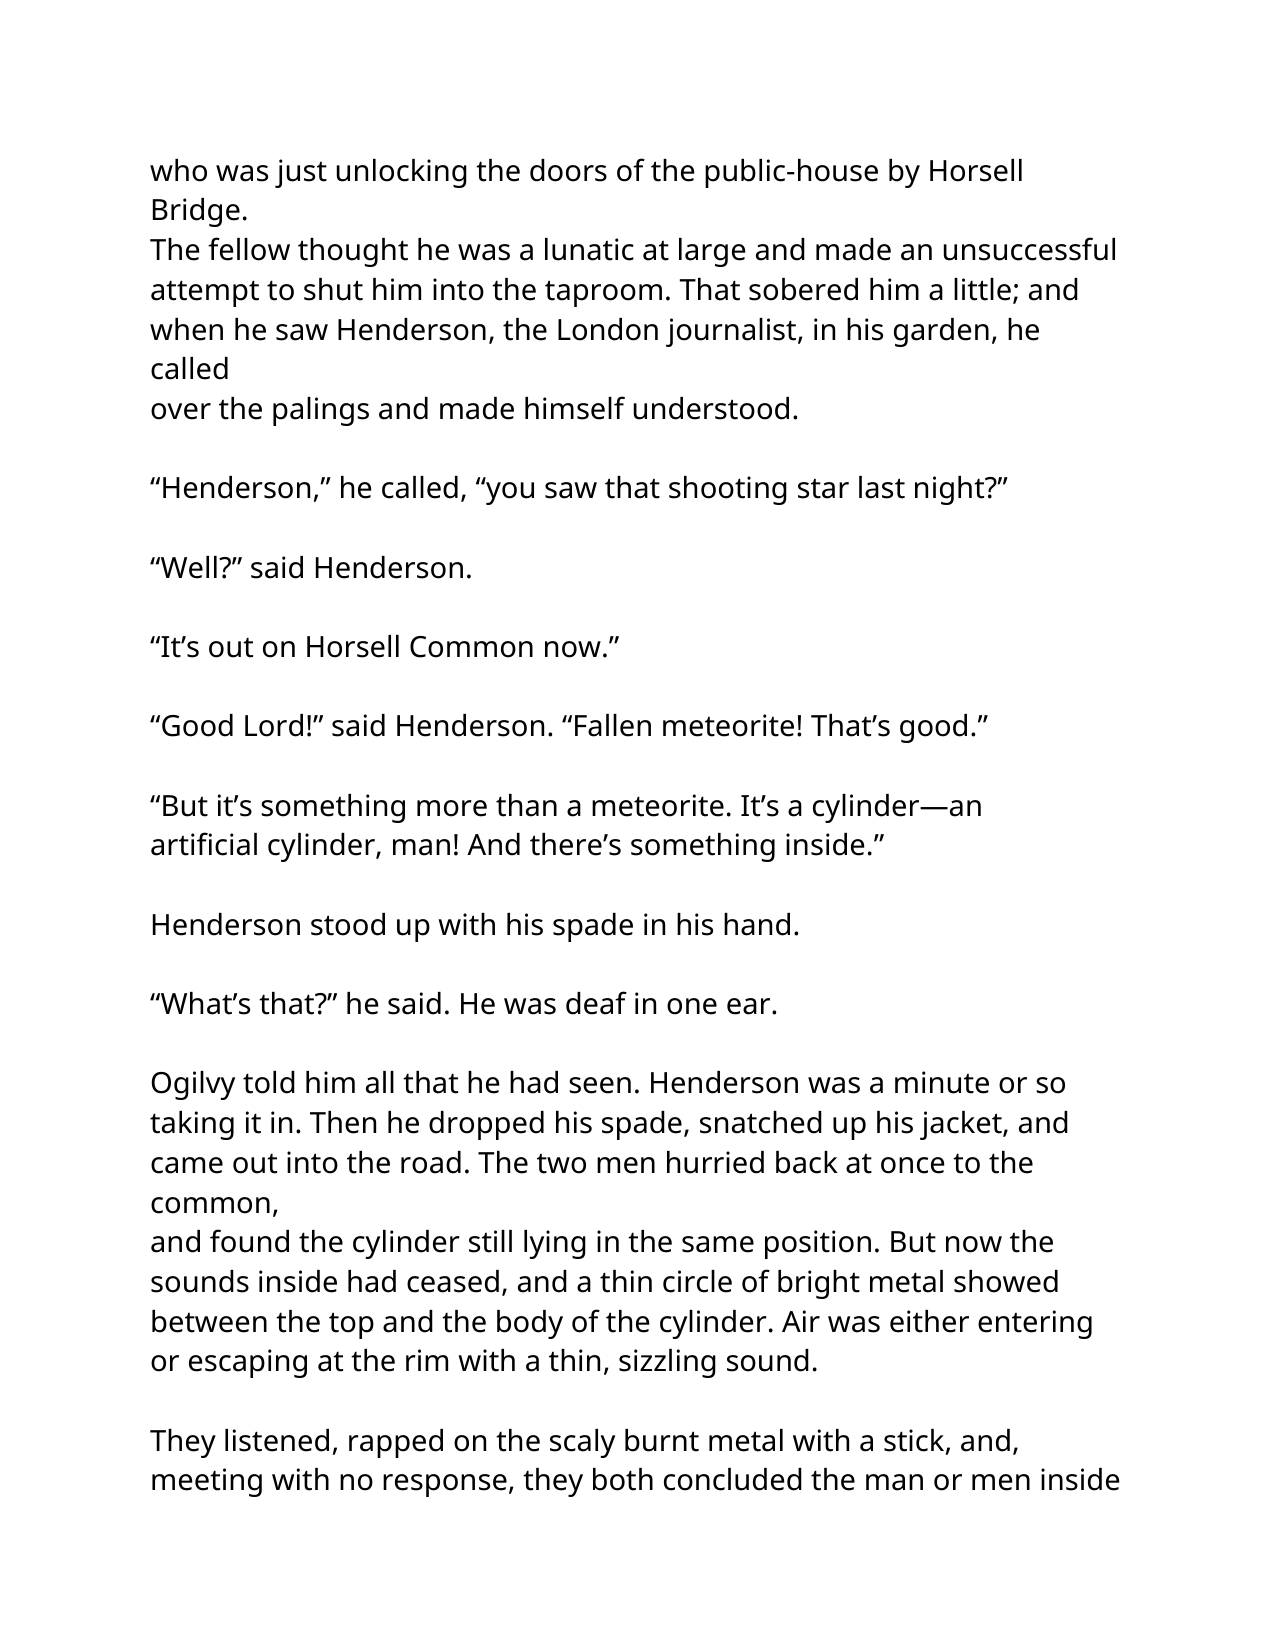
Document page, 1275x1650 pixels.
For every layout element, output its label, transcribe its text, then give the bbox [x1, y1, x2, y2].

text “It’s out on Horsell Common now.” [150, 626, 1125, 666]
text “Well?” said Henderson. [150, 547, 1125, 587]
text sounds inside had ceased, and a thin circle of bright metal showed [150, 1261, 1125, 1301]
text “Henderson,” he called, “you saw that shooting star last night?” [150, 467, 1125, 507]
text artificial cylinder, man! And there’s something inside.” [150, 825, 1125, 864]
text came out into the road. The two men hurried back at once to the common, [150, 1142, 1125, 1222]
text Henderson stood up with his spade in his hand. [150, 904, 1125, 944]
text “Good Lord!” said Henderson. “Fallen meteorite! That’s good.” [150, 706, 1125, 745]
text The fellow thought he was a lunatic at large and made an unsuccessful [150, 229, 1125, 269]
text “But it’s something more than a meteorite. It’s a cylinder—an [150, 785, 1125, 825]
text They listened, rapped on the scaly burnt metal with a stick, and, [150, 1420, 1125, 1460]
text Ogilvy told him all that he had seen. Henderson was a minute or so [150, 1063, 1125, 1102]
text between the top and the body of the cylinder. Air was either entering [150, 1301, 1125, 1341]
text over the palings and made himself understood. [150, 388, 1125, 428]
text who was just unlocking the doors of the public-house by Horsell Bridge. [150, 150, 1125, 229]
text when he saw Henderson, the London journalist, in his garden, he called [150, 309, 1125, 388]
text “What’s that?” he said. He was deaf in one ear. [150, 983, 1125, 1023]
text and found the cylinder still lying in the same position. But now the [150, 1222, 1125, 1261]
text or escaping at the rim with a thin, sizzling sound. [150, 1341, 1125, 1380]
text taking it in. Then he dropped his spade, snatched up his jacket, and [150, 1102, 1125, 1142]
text meeting with no response, they both concluded the man or men inside [150, 1460, 1125, 1499]
text attempt to shut him into the taproom. That sobered him a little; and [150, 269, 1125, 309]
